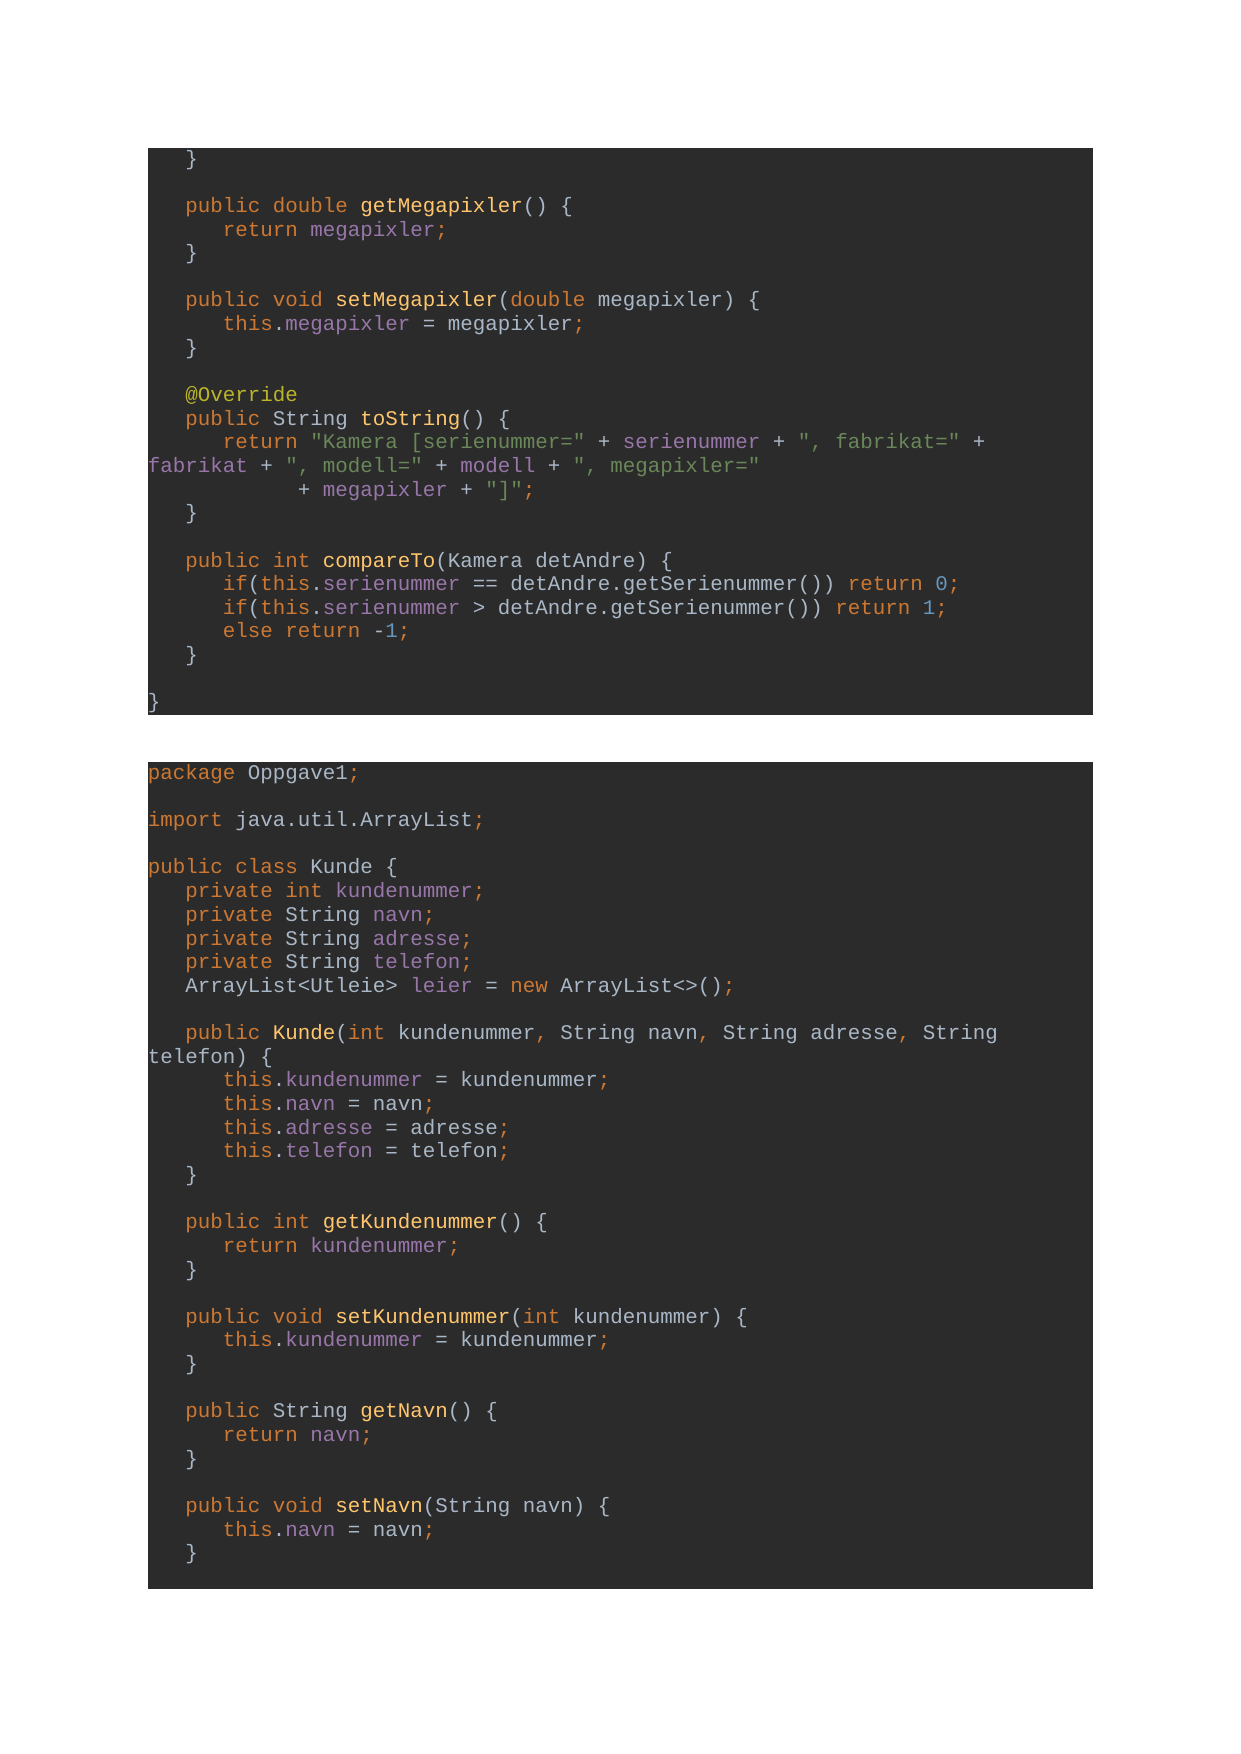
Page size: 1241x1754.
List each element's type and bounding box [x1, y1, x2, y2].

text [148, 762, 1093, 1589]
text [148, 148, 1093, 715]
